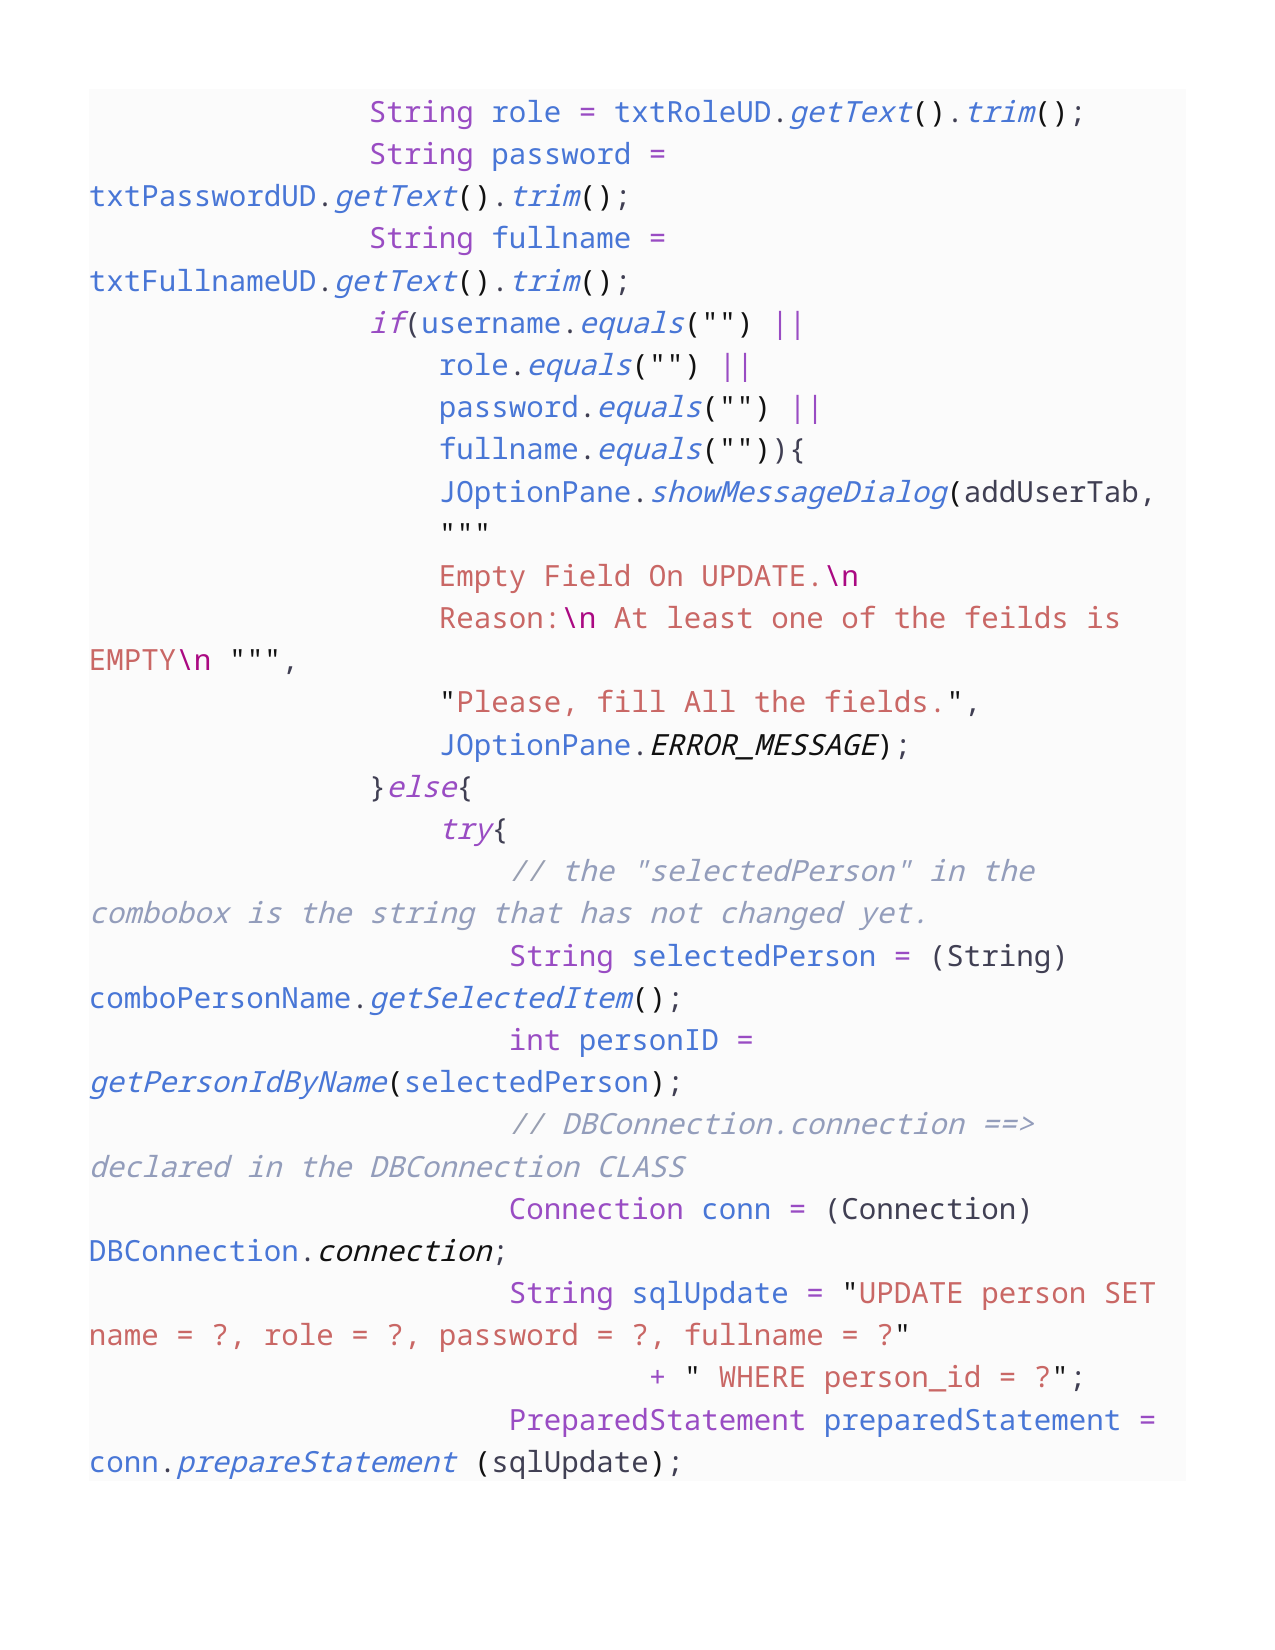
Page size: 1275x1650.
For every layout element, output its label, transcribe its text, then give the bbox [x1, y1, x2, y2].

text String fullname = txtFullnameUD.getText().trim(); [89, 215, 1186, 299]
text String sqlUpdate = "UPDATE person SET name = ?, role = ?, password = ?, fullname = ?" [89, 1270, 1186, 1354]
text "Please, fill All the fields.", [89, 679, 1186, 721]
text try{ [89, 806, 1186, 848]
text JOptionPane.showMessageDialog(addUserTab, [89, 468, 1186, 511]
text """ [89, 511, 1186, 553]
text Connection conn = (Connection) DBConnection.connection; [89, 1186, 1186, 1270]
text Reason:\n At least one of the feilds is EMPTY\n """, [89, 595, 1186, 679]
text Empty Field On UPDATE.\n [89, 553, 1186, 595]
text String password = txtPasswordUD.getText().trim(); [89, 131, 1186, 215]
text role.equals("") || [89, 342, 1186, 384]
text PreparedStatement preparedStatement = conn.prepareStatement (sqlUpdate); [89, 1396, 1186, 1481]
text // DBConnection.connection ==> declared in the DBConnection CLASS [89, 1101, 1186, 1186]
text }else{ [89, 764, 1186, 806]
text String role = txtRoleUD.getText().trim(); [89, 89, 1186, 131]
text int personID = getPersonIdByName(selectedPerson); [89, 1017, 1186, 1101]
text // the "selectedPerson" in the combobox is the string that has not changed yet. [89, 848, 1186, 932]
text fullname.equals("")){ [89, 426, 1186, 468]
text JOptionPane.ERROR_MESSAGE); [89, 721, 1186, 764]
text if(username.equals("") || [89, 299, 1186, 342]
text String selectedPerson = (String) comboPersonName.getSelectedItem(); [89, 932, 1186, 1017]
text password.equals("") || [89, 384, 1186, 426]
text + " WHERE person_id = ?"; [89, 1354, 1186, 1396]
